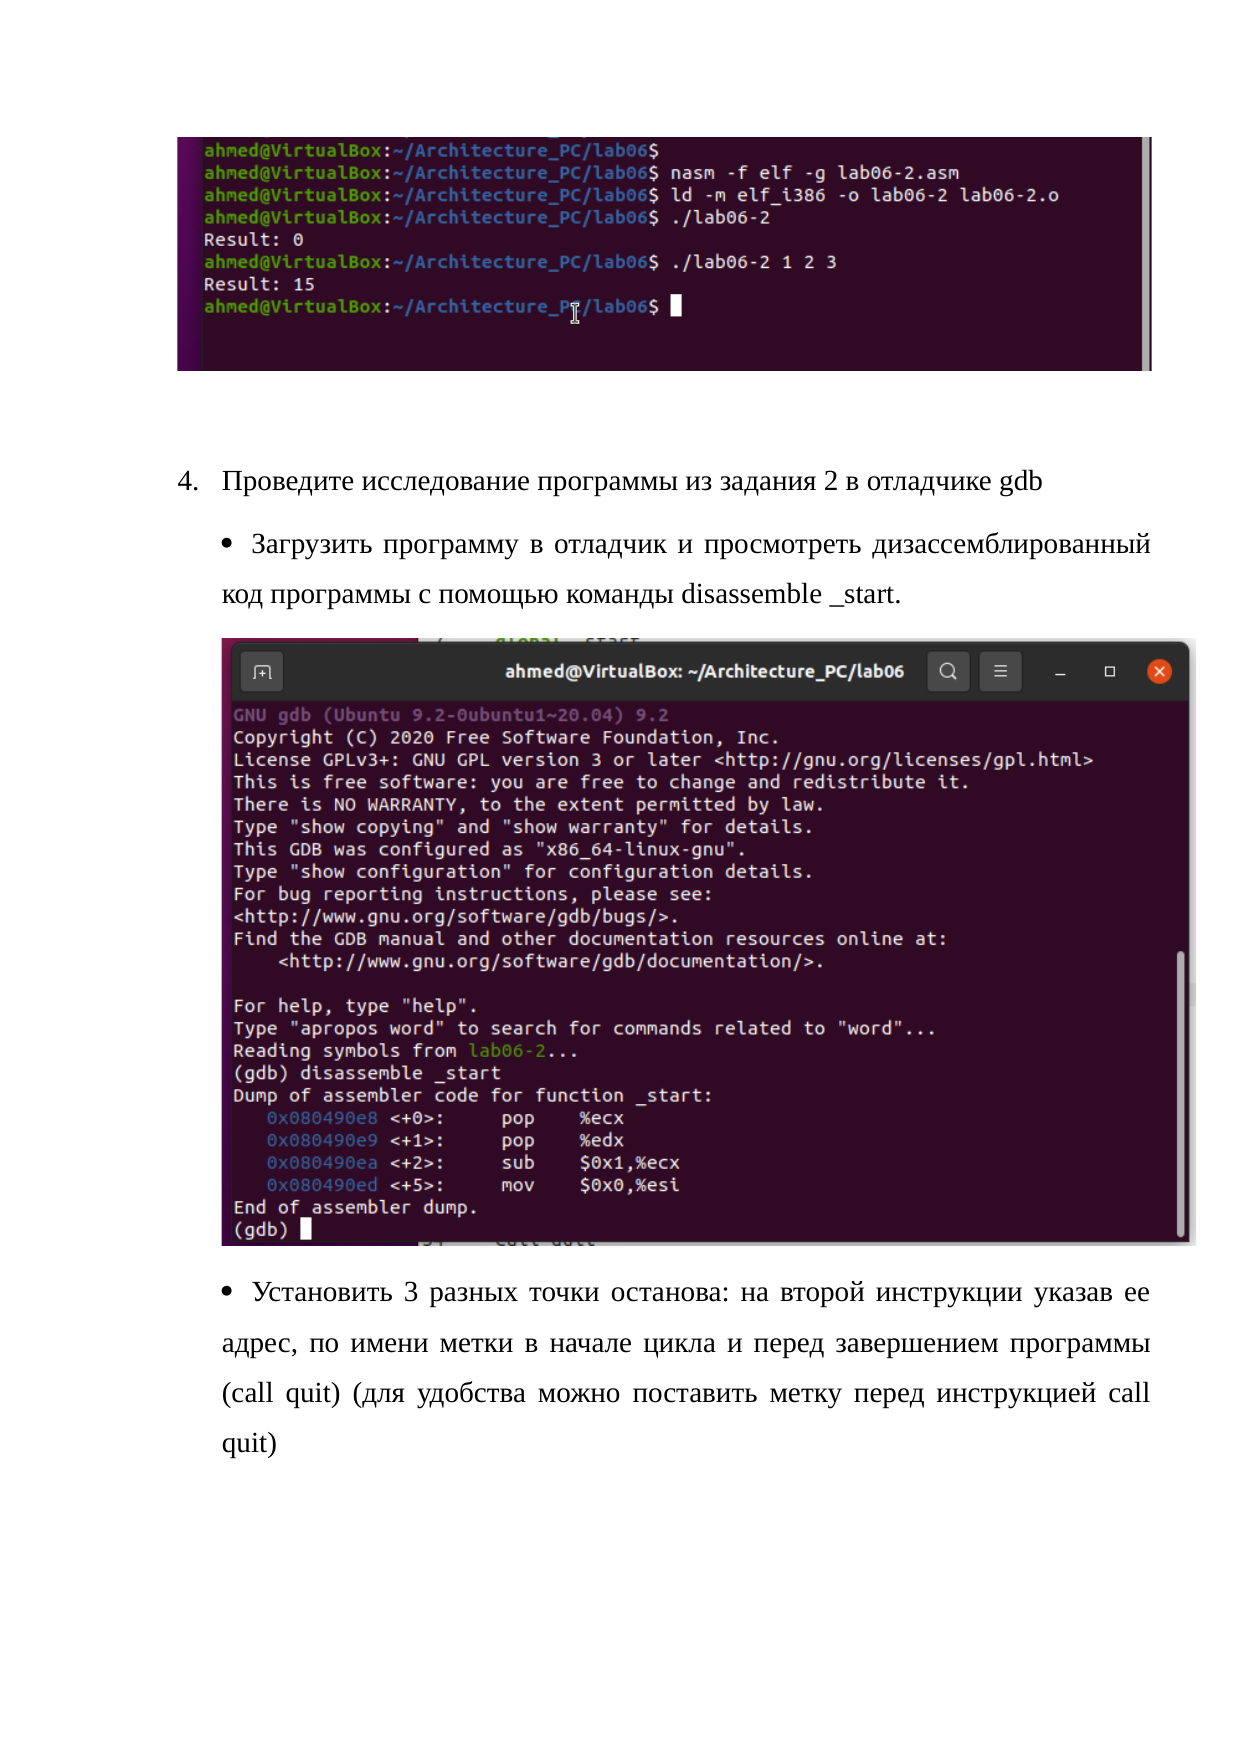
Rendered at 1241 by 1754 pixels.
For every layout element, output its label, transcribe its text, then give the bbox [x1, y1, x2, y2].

list Установить 3 разных точки останова: на второй инструкции указав ее адрес, по имени метки в начале цикла и перед завершением программы (call quit) (для удобства можно поставить метку перед инструкцией call quit) [222, 1274, 1152, 1459]
picture [221, 638, 1197, 1246]
list Загрузить программу в отладчик и просмотреть дизассемблированный код программы с помощью команды disassemble _start. [222, 526, 1152, 610]
list Проведите исследование программы из задания 2 в отладчике gdb [177, 463, 1152, 496]
picture [177, 137, 1152, 371]
